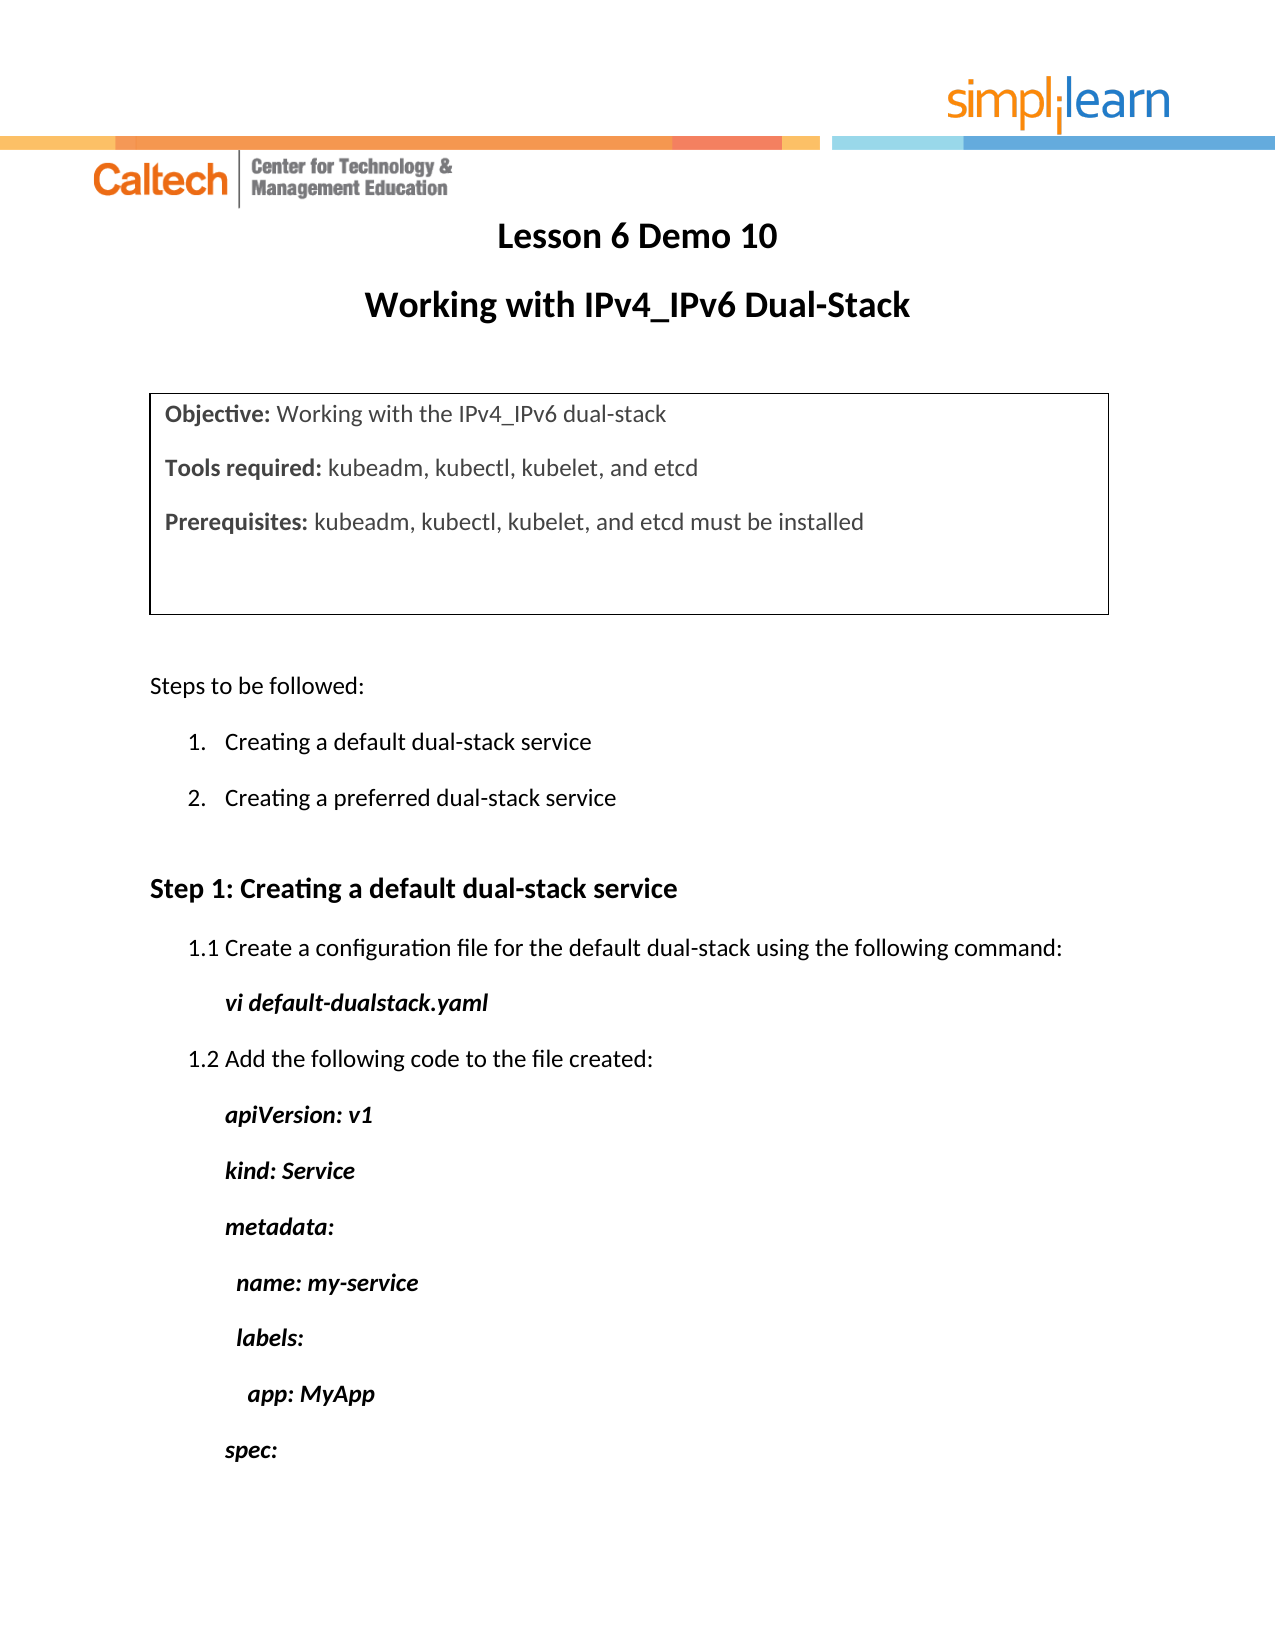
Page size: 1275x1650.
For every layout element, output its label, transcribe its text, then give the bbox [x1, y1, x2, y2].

list Create a configuration file for the default dual-stack using the following command: [187, 932, 1125, 962]
text Lesson 6 Demo 10 [150, 212, 1125, 258]
list Creating a default dual-stack service [187, 726, 1125, 757]
text metadata: [225, 1211, 1125, 1241]
text kind: Service [225, 1155, 1125, 1186]
text Steps to be followed: [150, 670, 1125, 701]
text spec: [225, 1434, 1125, 1465]
text name: my-service [225, 1267, 1125, 1297]
list Creating a preferred dual-stack service [187, 782, 1125, 812]
text Working with IPv4_IPv6 Dual-Stack [150, 281, 1125, 327]
text Step 1: Creating a default dual-stack service [150, 870, 1125, 906]
text apiVersion: v1 [225, 1099, 1125, 1130]
text app: MyApp [225, 1378, 1125, 1409]
picture [0, 76, 1275, 209]
text vi default-dualstack.yaml [194, 988, 1125, 1018]
text labels: [225, 1323, 1125, 1353]
list Add the following code to the file created: [187, 1043, 1125, 1074]
